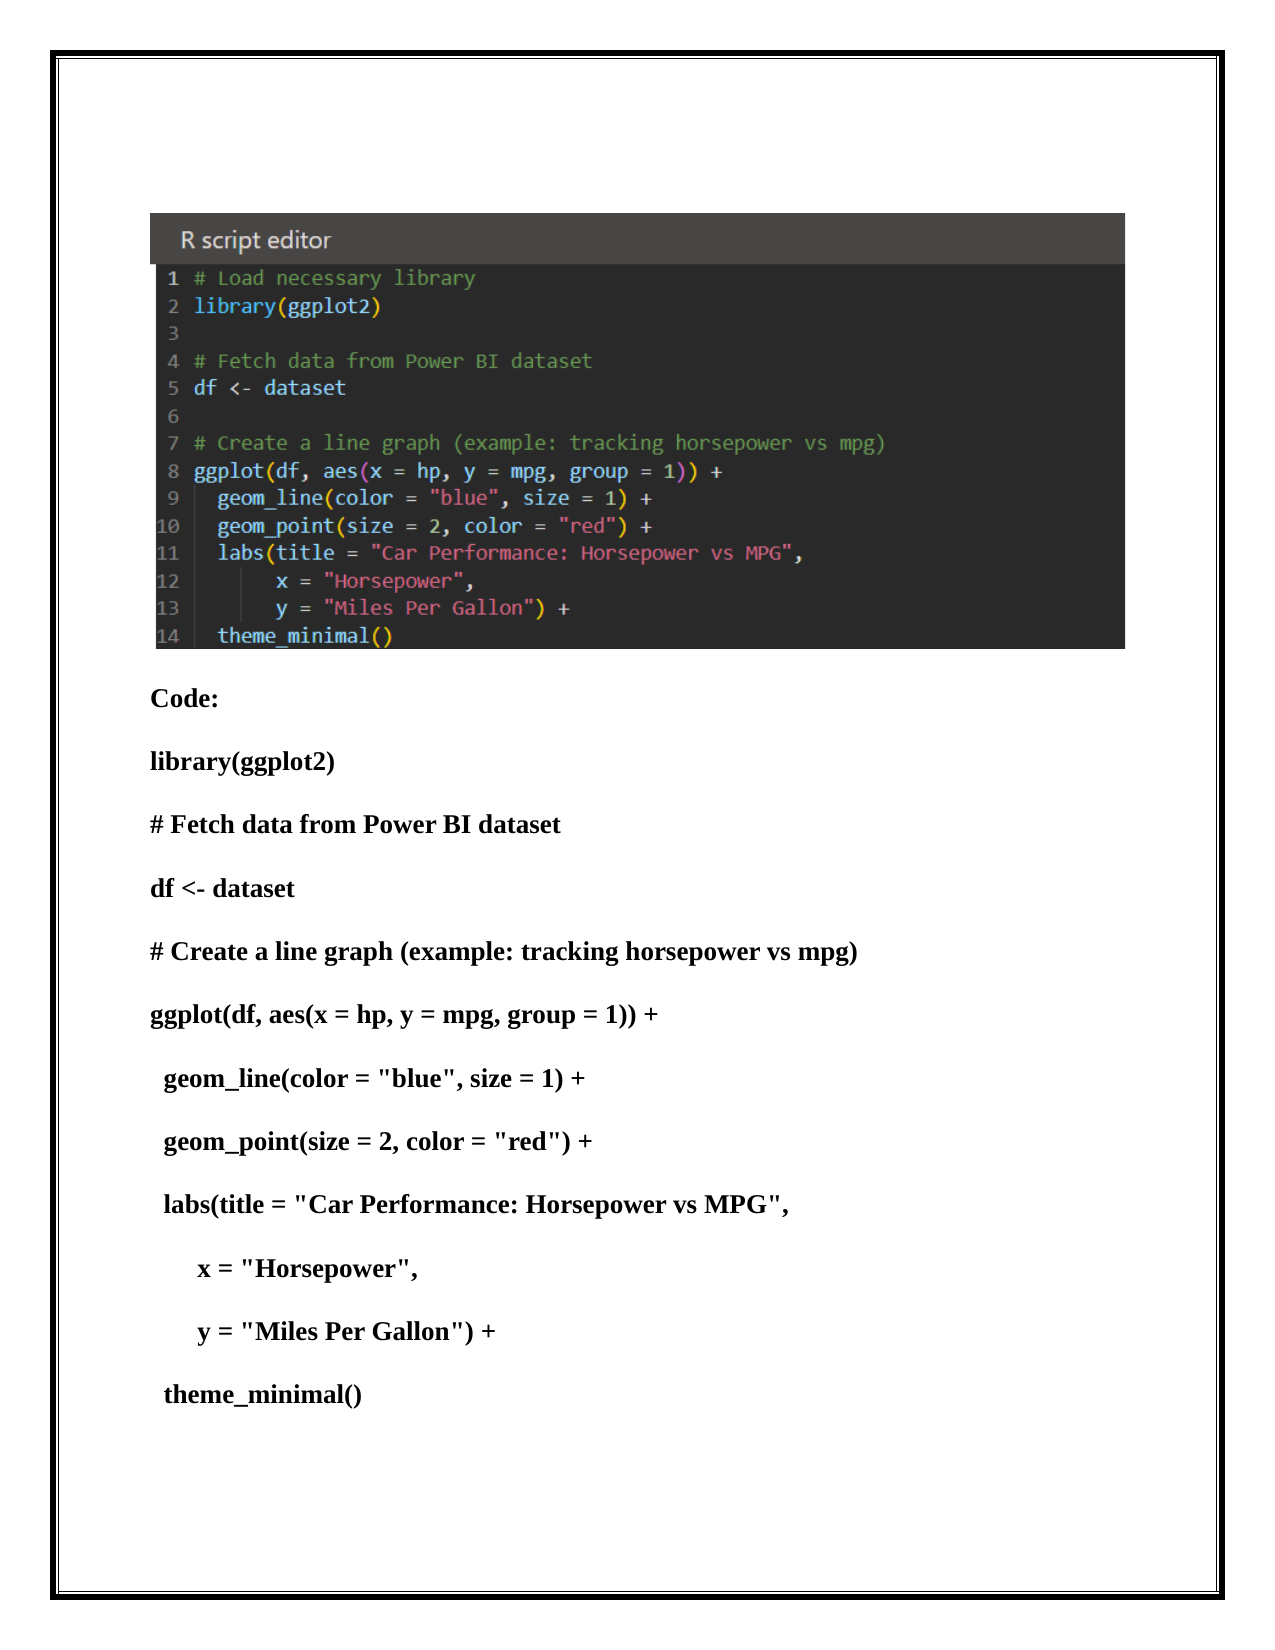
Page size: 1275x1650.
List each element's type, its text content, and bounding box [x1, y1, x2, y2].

text df <- dataset [150, 872, 1125, 903]
text y = "Miles Per Gallon") + [150, 1315, 1125, 1346]
text labs(title = "Car Performance: Horsepower vs MPG", [150, 1189, 1125, 1220]
text # Fetch data from Power BI dataset [150, 809, 1125, 840]
text library(ggplot2) [150, 745, 1125, 776]
text theme_minimal() [150, 1379, 1125, 1410]
text geom_line(color = "blue", size = 1) + [150, 1062, 1125, 1093]
text x = "Horsepower", [150, 1252, 1125, 1283]
text ggplot(df, aes(x = hp, y = mpg, group = 1)) + [150, 999, 1125, 1030]
text Code: [150, 682, 1125, 713]
picture [150, 213, 1125, 649]
text # Create a line graph (example: tracking horsepower vs mpg) [150, 935, 1125, 966]
text geom_point(size = 2, color = "red") + [150, 1125, 1125, 1156]
